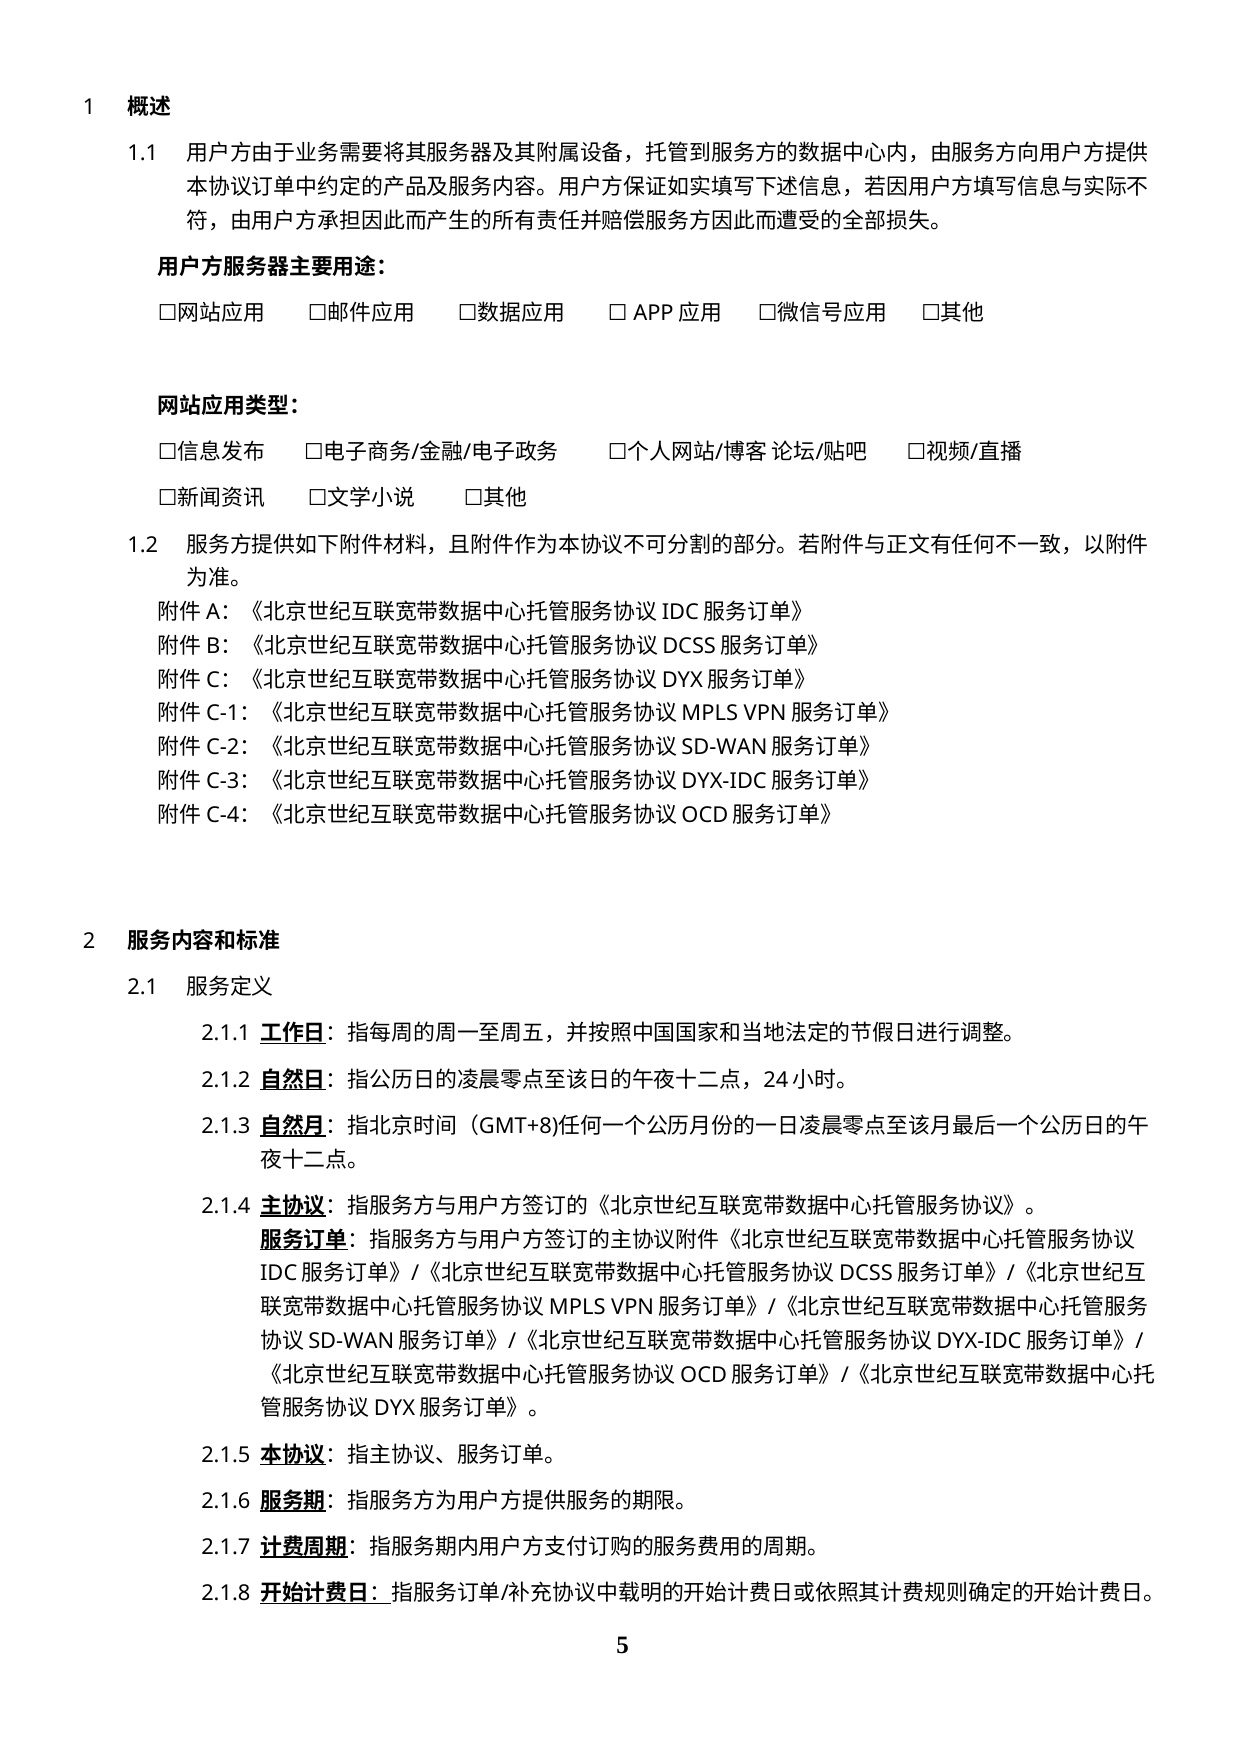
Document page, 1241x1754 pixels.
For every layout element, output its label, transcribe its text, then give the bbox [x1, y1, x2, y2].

list 附件B：《北京世纪互联宽带数据中心托管服务协议DCSS服务订单》 [158, 626, 1157, 660]
list 服务内容和标准 [83, 921, 1157, 955]
list 服务定义 [127, 967, 1157, 1001]
list 附件C-3：《北京世纪互联宽带数据中心托管服务协议DYX-IDC服务订单》 [158, 761, 1157, 795]
text 信息发布 电子商务/金融/电子政务 个人网站/博客 论坛/贴吧 视频/直播 [158, 432, 1157, 466]
list 自然月：指北京时间（GMT+8)任何一个公历月份的一日凌晨零点至该月最后一个公历日的午夜十二点。 [201, 1106, 1157, 1174]
list 工作日：指每周的周一至周五，并按照中国国家和当地法定的节假日进行调整。 [201, 1014, 1157, 1047]
list 主协议：指服务方与用户方签订的《北京世纪互联宽带数据中心托管服务协议》。 [201, 1186, 1157, 1220]
text 新闻资讯 文学小说 其他 [158, 479, 1157, 512]
list 服务订单：指服务方与用户方签订的主协议附件《北京世纪互联宽带数据中心托管服务协议IDC服务订单》/《北京世纪互联宽带数据中心托管服务协议DCSS服务订单》/《北京世纪互联宽带数据中心托管服务协议MPLS VPN服务订单》/《北京世纪互联宽带数据中心托管服务协议SD-WAN服务订单》/《北京世纪互联宽带数据中心托管服务协议DYX-IDC服务订单》/《北京世纪互联宽带数据中心托管服务协议OCD服务订单》/《北京世纪互联宽带数据中心托管服务协议DYX服务订单》。 [260, 1220, 1157, 1422]
list 服务期：指服务方为用户方提供服务的期限。 [201, 1481, 1157, 1515]
list 服务方提供如下附件材料，且附件作为本协议不可分割的部分。若附件与正文有任何不一致，以附件为准。 [127, 525, 1157, 592]
list 附件C-1：《北京世纪互联宽带数据中心托管服务协议MPLS VPN服务订单》 [158, 694, 1157, 727]
text 用户方服务器主要用途： [158, 247, 1157, 281]
list 自然日：指公历日的凌晨零点至该日的午夜十二点，24小时。 [201, 1060, 1157, 1094]
list 附件C-2：《北京世纪互联宽带数据中心托管服务协议SD-WAN服务订单》 [158, 727, 1157, 761]
list 计费周期：指服务期内用户方支付订购的服务费用的周期。 [201, 1527, 1157, 1561]
list 开始计费日：指服务订单/补充协议中载明的开始计费日或依照其计费规则确定的开始计费日。 [201, 1574, 1157, 1607]
list 用户方由于业务需要将其服务器及其附属设备，托管到服务方的数据中心内，由服务方向用户方提供本协议订单中约定的产品及服务内容。用户方保证如实填写下述信息，若因用户方填写信息与实际不符，由用户方承担因此而产生的所有责任并赔偿服务方因此而遭受的全部损失。 [127, 134, 1157, 235]
text 网站应用 邮件应用 数据应用 APP应用 微信号应用 其他 [158, 294, 1157, 327]
list 附件C：《北京世纪互联宽带数据中心托管服务协议DYX服务订单》 [158, 660, 1157, 694]
list 附件C-4：《北京世纪互联宽带数据中心托管服务协议OCD服务订单》 [158, 795, 1157, 829]
list 本协议：指主协议、服务订单。 [201, 1435, 1157, 1469]
text 网站应用类型： [158, 386, 1157, 420]
list 概述 [83, 87, 1157, 121]
list 附件A：《北京世纪互联宽带数据中心托管服务协议IDC服务订单》 [158, 592, 1157, 626]
